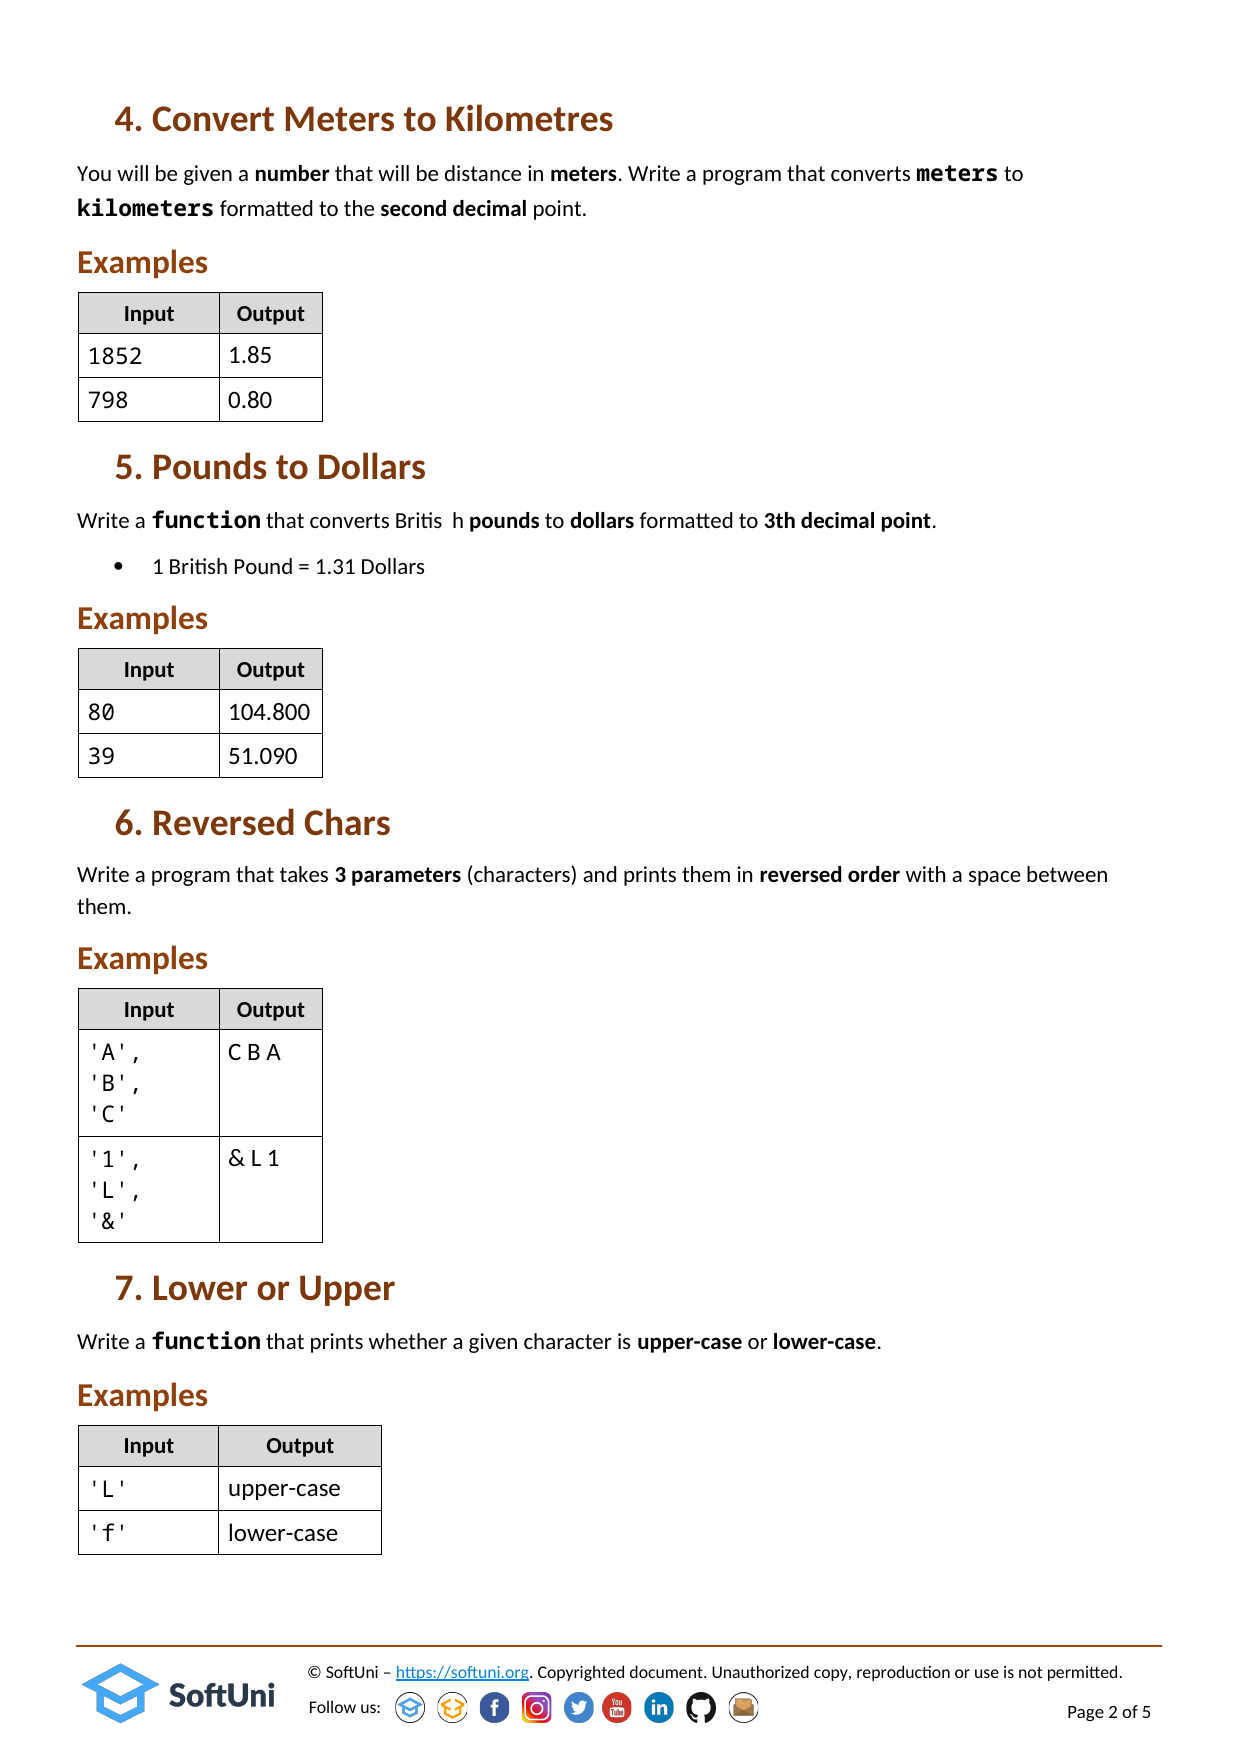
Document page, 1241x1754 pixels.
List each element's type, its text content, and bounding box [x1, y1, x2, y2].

picture [665, 1714, 674, 1723]
table_cell 80 [79, 690, 219, 733]
table_cell '1', 'L', '&' [79, 1137, 219, 1242]
table_cell 0.80 [220, 378, 322, 421]
table_header Input [79, 649, 219, 689]
table_cell 1852 [79, 334, 219, 377]
subtitle Examples [77, 241, 1163, 282]
table_header Input [79, 989, 219, 1029]
subtitle Convert Meters to Kilometres [114, 95, 1163, 141]
table_cell 104.800 [220, 690, 322, 733]
text You will be given a number that will be distance in meters. Write a program that converts meters to kilometers formatted to the second decimal point. [77, 156, 1163, 224]
picture [437, 1692, 468, 1723]
picture [665, 1692, 674, 1701]
text Write a function that converts Britis h pounds to dollars formatted to 3th decimal point. [77, 504, 1163, 535]
table_cell upper-case [219, 1467, 381, 1510]
table_header Input [79, 293, 219, 333]
table_cell lower-case [219, 1511, 381, 1554]
subtitle Reversed Chars [114, 799, 1163, 845]
picture [658, 1705, 667, 1714]
table_cell & L 1 [220, 1137, 322, 1242]
picture [75, 1658, 281, 1729]
table_header Output [220, 293, 322, 333]
subtitle Pounds to Dollars [114, 443, 1163, 489]
table_cell 51.090 [220, 734, 322, 777]
picture [395, 1692, 425, 1723]
table_cell 'f' [79, 1511, 218, 1554]
table_cell 39 [79, 734, 219, 777]
table_cell 1.85 [220, 334, 322, 377]
picture [564, 1692, 594, 1723]
table_header Output [219, 1426, 381, 1466]
picture [686, 1692, 716, 1723]
subtitle Lower or Upper [114, 1264, 1163, 1310]
picture [479, 1692, 510, 1723]
table_cell 'L' [79, 1467, 218, 1510]
picture [644, 1714, 653, 1723]
table_cell 'A', 'B', 'C' [79, 1030, 219, 1136]
text Write a function that prints whether a given character is upper-case or lower-case. [77, 1325, 1163, 1356]
table_header Output [220, 649, 322, 689]
subtitle Examples [77, 597, 1163, 638]
table_header Input [79, 1426, 218, 1466]
table_header Output [220, 989, 322, 1029]
picture [602, 1692, 632, 1723]
picture [644, 1692, 653, 1701]
subtitle Examples [77, 1374, 1163, 1414]
subtitle Examples [77, 937, 1163, 978]
table_cell C B A [220, 1030, 322, 1136]
table_cell 798 [79, 378, 219, 421]
list 1 British Pound = 1.31 Dollars [114, 552, 1163, 580]
picture [522, 1692, 552, 1723]
text Write a program that takes 3 parameters (characters) and prints them in reversed order with a space between them. [77, 860, 1163, 920]
picture [728, 1692, 759, 1723]
